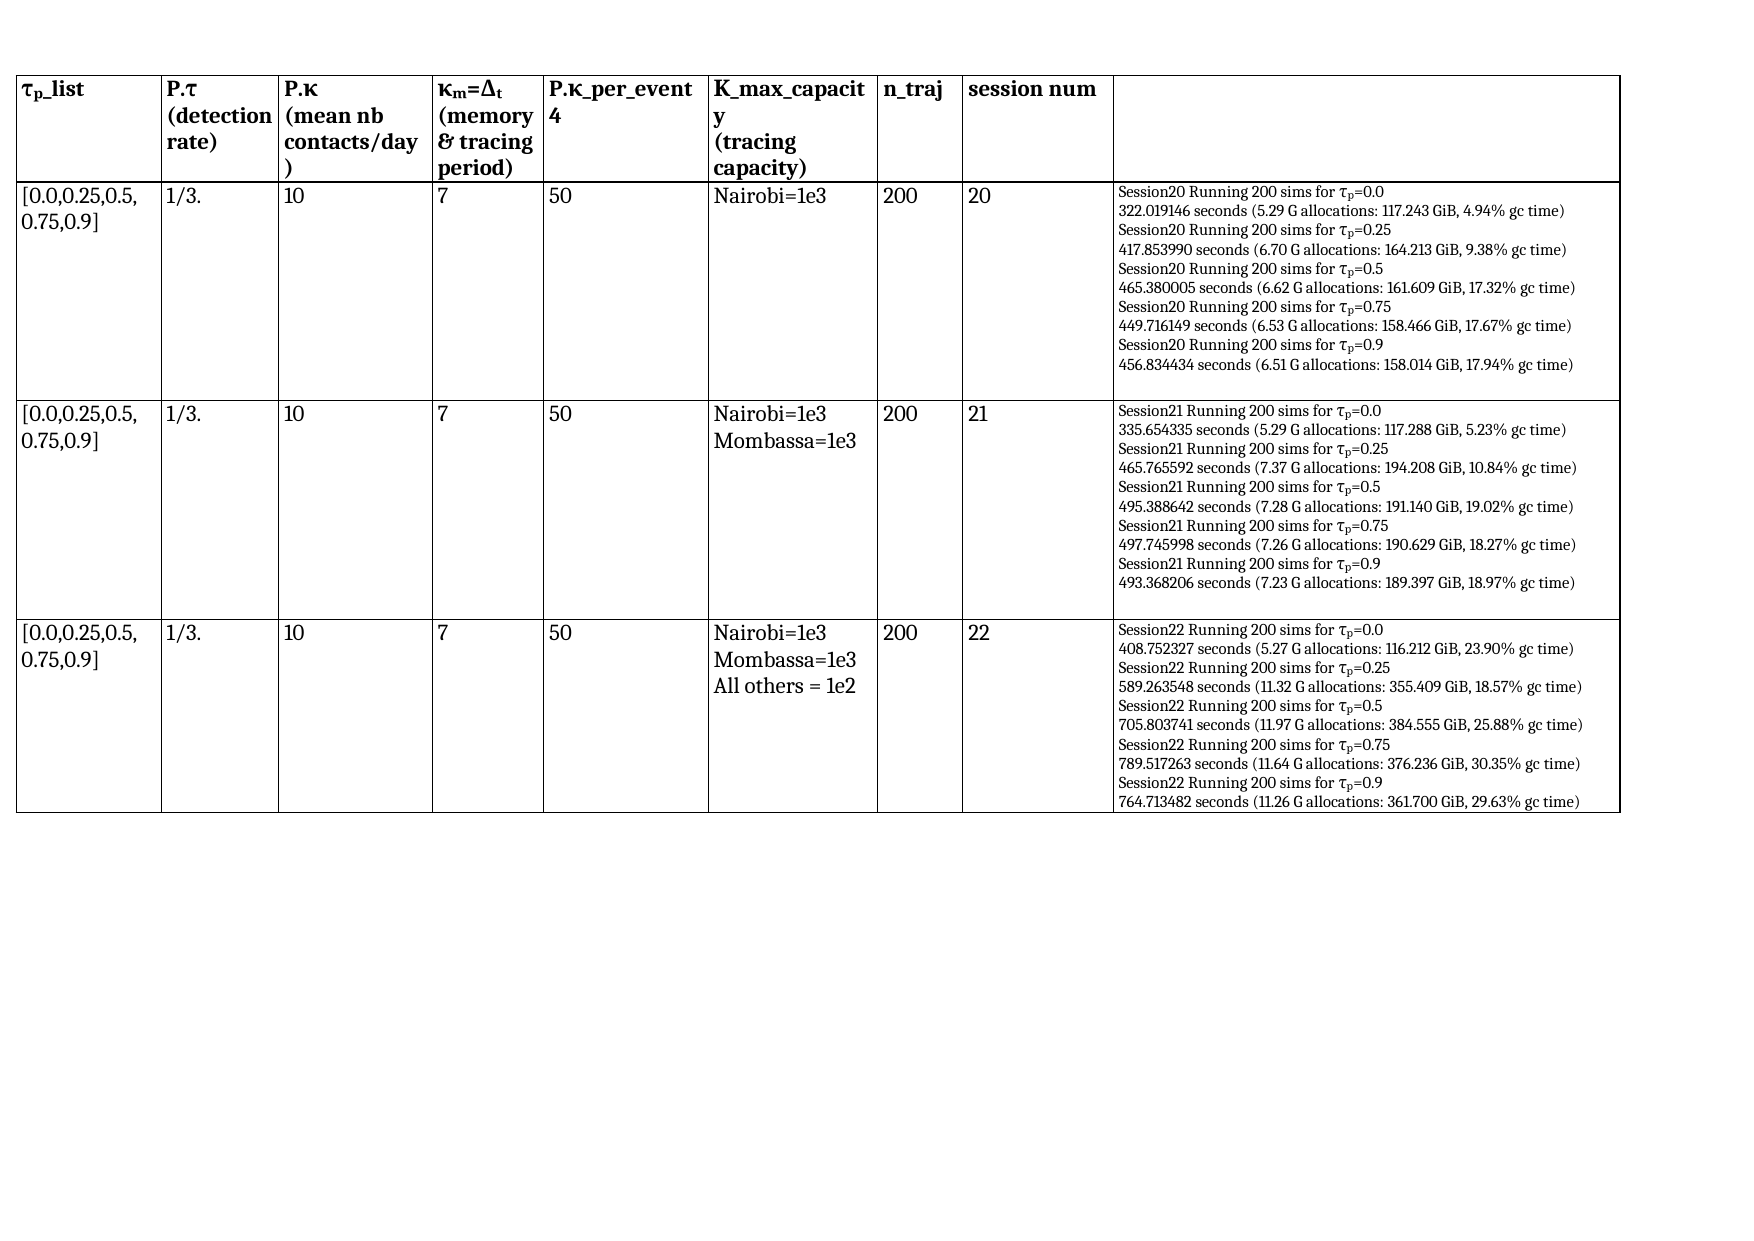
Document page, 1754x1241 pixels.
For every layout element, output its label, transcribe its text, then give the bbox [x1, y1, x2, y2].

table_cell 200 [878, 401, 962, 619]
table_cell 20 [963, 183, 1113, 400]
table_cell 22 [963, 620, 1113, 812]
table_cell 7 [433, 620, 543, 812]
table_header P.κ (mean nb contacts/day) [279, 76, 432, 181]
table_cell 10 [279, 620, 432, 812]
table_header κₘ=Δₜ (memory & tracing period) [433, 76, 543, 181]
table_cell [0.0,0.25,0.5, 0.75,0.9] [17, 183, 161, 400]
table_header [1114, 76, 1619, 181]
table_cell Session21 Running 200 sims for τₚ=0.0 335.654335 seconds (5.29 G allocations: 117.288 GiB, 5.23% gc time) Session21 Running 200 sims for τₚ=0.25 465.765592 seconds (7.37 G allocations: 194.208 GiB, 10.84% gc time) Session21 Running 200 sims for τₚ=0.5 495.388642 seconds (7.28 G allocations: 191.140 GiB, 19.02% gc time) Session21 Running 200 sims for τₚ=0.75 497.745998 seconds (7.26 G allocations: 190.629 GiB, 18.27% gc time) Session21 Running 200 sims for τₚ=0.9 493.368206 seconds (7.23 G allocations: 189.397 GiB, 18.97% gc time) [1114, 401, 1619, 619]
table_header Κ_max_capacity (tracing capacity) [709, 76, 877, 181]
table_cell Session20 Running 200 sims for τₚ=0.0 322.019146 seconds (5.29 G allocations: 117.243 GiB, 4.94% gc time) Session20 Running 200 sims for τₚ=0.25 417.853990 seconds (6.70 G allocations: 164.213 GiB, 9.38% gc time) Session20 Running 200 sims for τₚ=0.5 465.380005 seconds (6.62 G allocations: 161.609 GiB, 17.32% gc time) Session20 Running 200 sims for τₚ=0.75 449.716149 seconds (6.53 G allocations: 158.466 GiB, 17.67% gc time) Session20 Running 200 sims for τₚ=0.9 456.834434 seconds (6.51 G allocations: 158.014 GiB, 17.94% gc time) [1114, 183, 1619, 400]
table_cell 200 [878, 620, 962, 812]
table_cell Session22 Running 200 sims for τₚ=0.0 408.752327 seconds (5.27 G allocations: 116.212 GiB, 23.90% gc time) Session22 Running 200 sims for τₚ=0.25 589.263548 seconds (11.32 G allocations: 355.409 GiB, 18.57% gc time) Session22 Running 200 sims for τₚ=0.5 705.803741 seconds (11.97 G allocations: 384.555 GiB, 25.88% gc time) Session22 Running 200 sims for τₚ=0.75 789.517263 seconds (11.64 G allocations: 376.236 GiB, 30.35% gc time) Session22 Running 200 sims for τₚ=0.9 764.713482 seconds (11.26 G allocations: 361.700 GiB, 29.63% gc time) [1114, 620, 1619, 812]
table_cell 7 [433, 183, 543, 400]
table_header n_traj [878, 76, 962, 181]
table_cell 200 [878, 183, 962, 400]
table_header τₚ_list [17, 76, 161, 181]
table_cell 10 [279, 401, 432, 619]
table_cell 50 [544, 183, 708, 400]
table_header P.τ (detection rate) [162, 76, 278, 181]
table_cell 7 [433, 401, 543, 619]
table_cell 50 [544, 620, 708, 812]
table_cell Nairobi=1e3 Mombassa=1e3 All others = 1e2 [709, 620, 877, 812]
table_cell Nairobi=1e3 [709, 183, 877, 400]
table_cell 21 [963, 401, 1113, 619]
table_cell [0.0,0.25,0.5, 0.75,0.9] [17, 620, 161, 812]
table_cell [0.0,0.25,0.5, 0.75,0.9] [17, 401, 161, 619]
table_cell Nairobi=1e3 Mombassa=1e3 [709, 401, 877, 619]
table_header session num [963, 76, 1113, 181]
table_cell 50 [544, 401, 708, 619]
table_cell 10 [279, 183, 432, 400]
table_cell 1/3. [162, 401, 278, 619]
table_cell 1/3. [162, 620, 278, 812]
table_header P.κ_per_event4 [544, 76, 708, 181]
table_cell 1/3. [162, 183, 278, 400]
